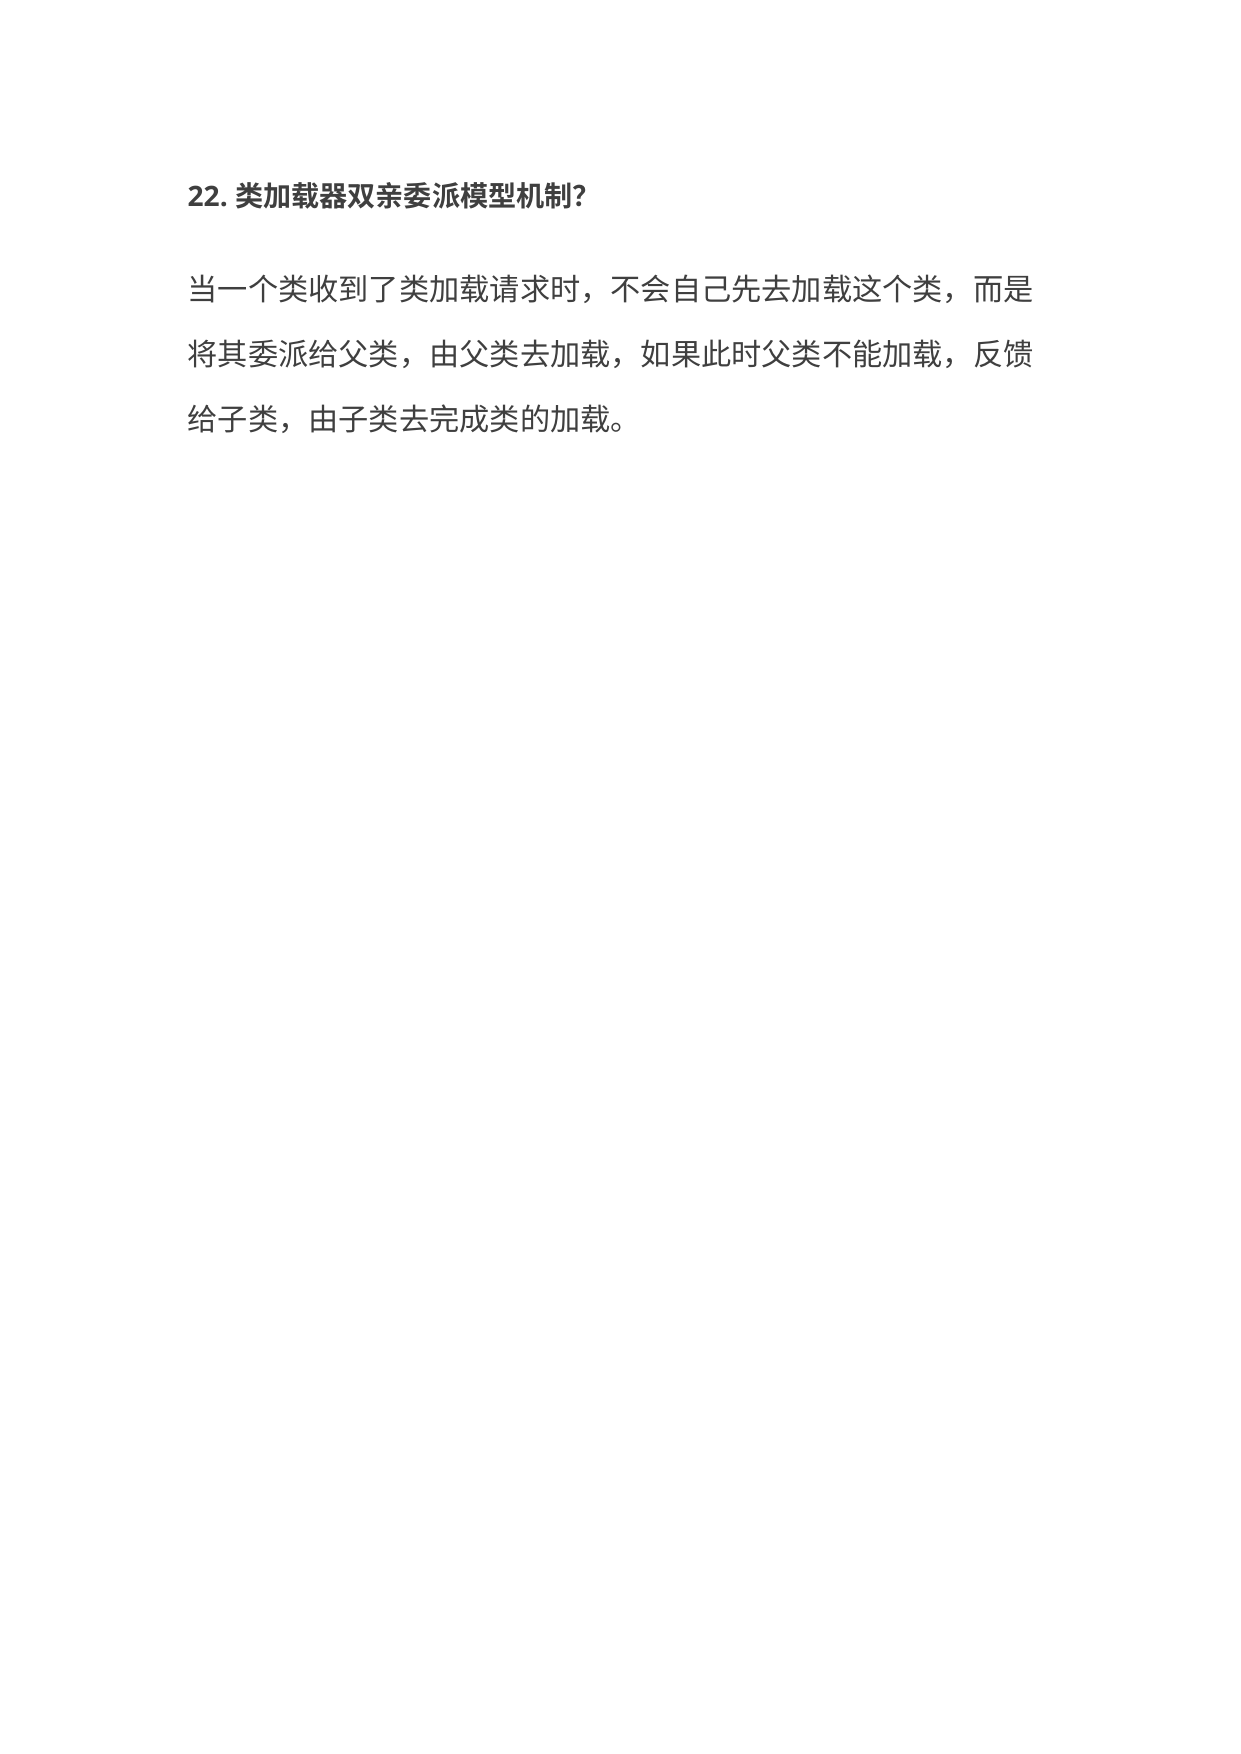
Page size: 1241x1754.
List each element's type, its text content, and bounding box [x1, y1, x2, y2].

text 22. 类加载器双亲委派模型机制？ [187, 162, 1053, 227]
text 当一个类收到了类加载请求时，不会自己先去加载这个类，而是将其委派给父类，由父类去加载，如果此时父类不能加载，反馈给子类，由子类去完成类的加载。 [187, 254, 1053, 449]
